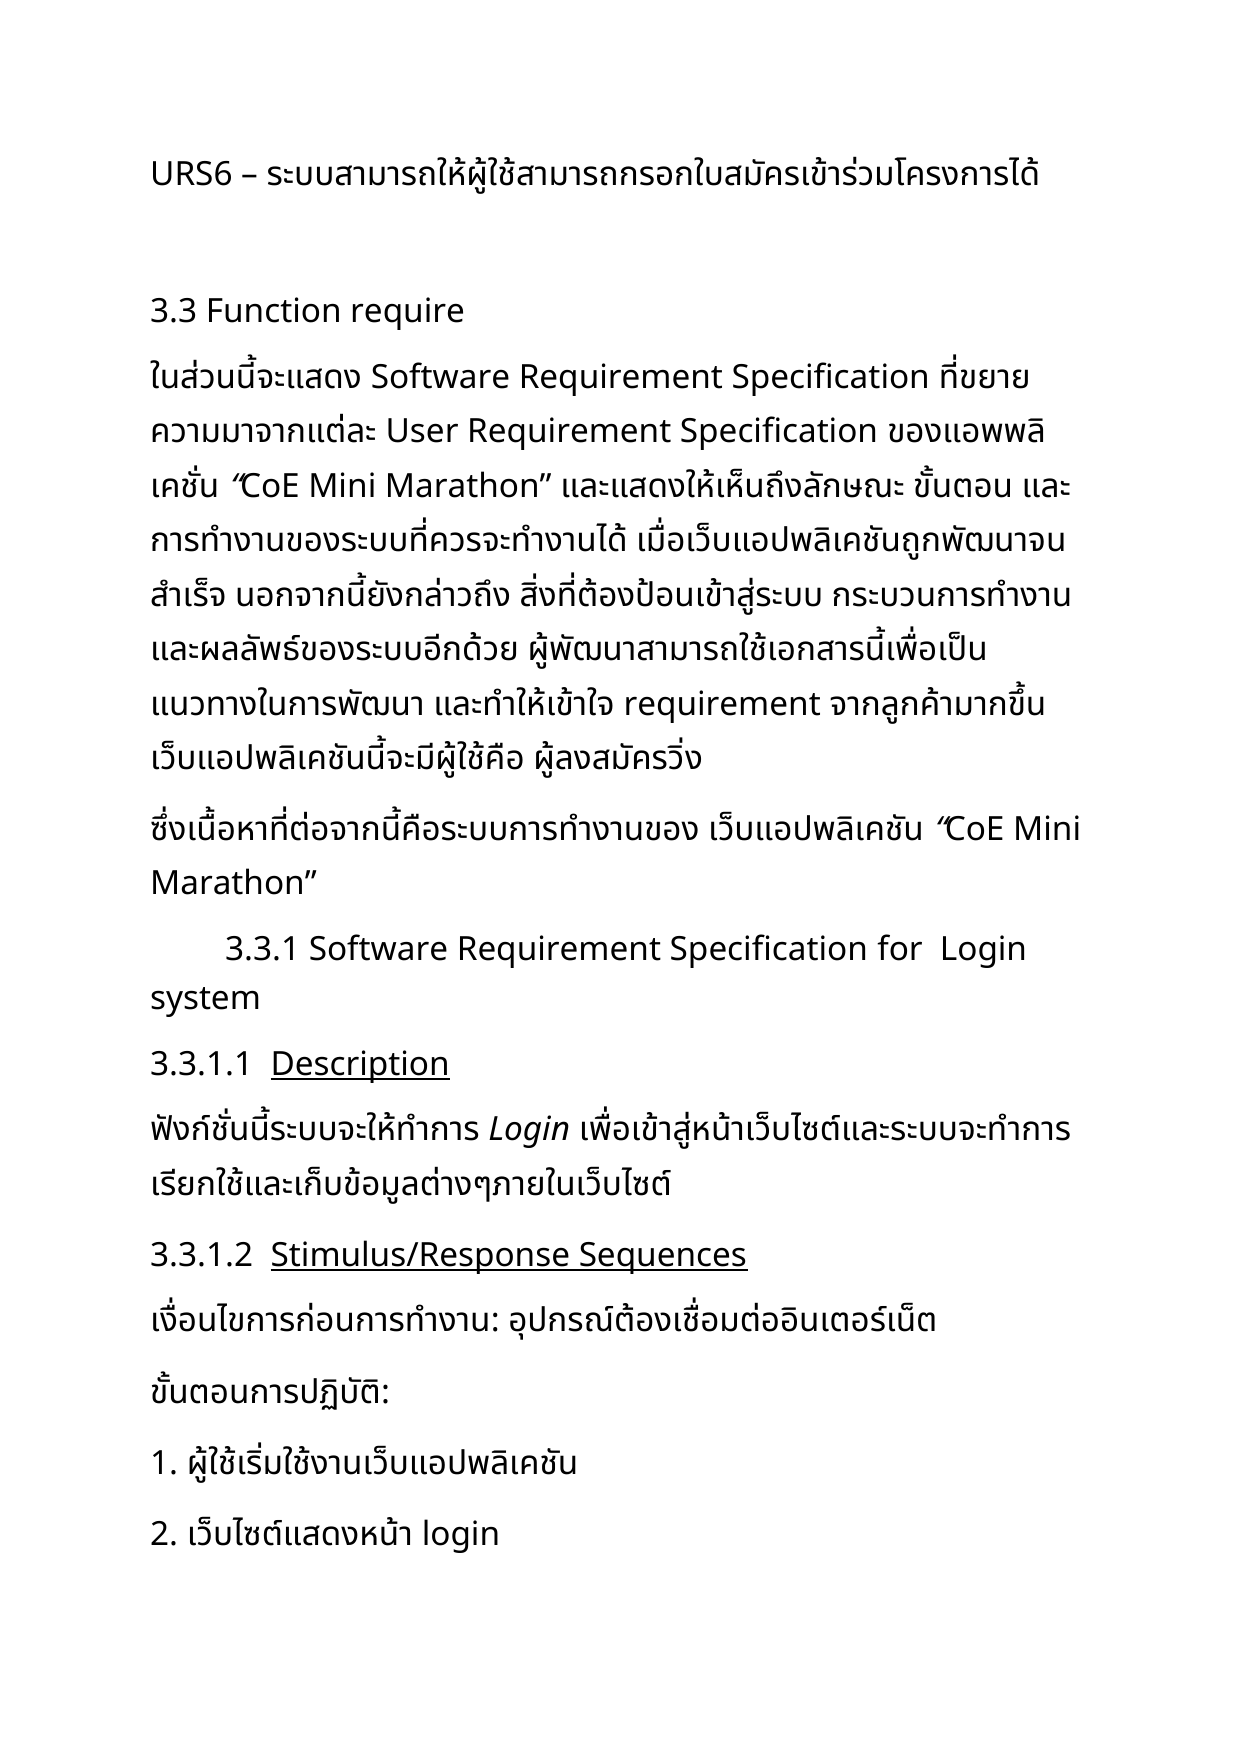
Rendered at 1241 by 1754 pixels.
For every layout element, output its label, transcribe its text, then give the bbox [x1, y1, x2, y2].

text ขั้นตอนการปฏิบัติ: [150, 1367, 1090, 1418]
text ฟังก์ชั่นนี้ระบบจะให้ทำการ Login เพื่อเข้าสู่หน้าเว็บไซต์และระบบจะทำการเรียกใช้และเก็บข้อมูลต่างๆภายในเว็บไซต์ [150, 1105, 1090, 1210]
text 3.3.1.2 Stimulus/Response Sequences [150, 1231, 1090, 1276]
text URS6 – ระบบสามารถให้ผู้ใช้สามารถกรอกใบสมัครเข้าร่วมโครงการได้ [150, 150, 1090, 201]
text 3.3.1 Software Requirement Specification for Login system [150, 925, 1090, 1019]
text 3.3.1.1 Description [150, 1039, 1090, 1085]
text 1. ผู้ใช้เริ่มใช้งานเว็บแอปพลิเคชัน [150, 1439, 1090, 1489]
text 2. เว็บไซต์แสดงหน้า login [150, 1510, 1090, 1561]
text ซึ่งเนื้อหาที่ต่อจากนี้คือระบบการทำงานของ เว็บแอปพลิเคชัน “CoE Mini Marathon” [150, 805, 1090, 904]
text เงื่อนไขการก่อนการทำงาน: อุปกรณ์ต้องเชื่อมต่ออินเตอร์เน็ต [150, 1296, 1090, 1347]
text 3.3 Function require [150, 287, 1090, 332]
text ในส่วนนี้จะแสดง Software Requirement Specification ที่ขยายความมาจากแต่ละ User Requirement Specification ของแอพพลิเคชั่น “CoE Mini Marathon” และแสดงให้เห็นถึงลักษณะ ขั้นตอน และการทำงานของระบบที่ควรจะทำงานได้ เมื่อเว็บแอปพลิเคชันถูกพัฒนาจนสำเร็จ นอกจากนี้ยังกล่าวถึง สิ่งที่ต้องป้อนเข้าสู่ระบบ กระบวนการทำงาน และผลลัพธ์ของระบบอีกด้วย ผู้พัฒนาสามารถใช้เอกสารนี้เพื่อเป็นแนวทางในการพัฒนา และทำให้เข้าใจ requirement จากลูกค้ามากขึ้น เว็บแอปพลิเคชันนี้จะมีผู้ใช้คือ ผู้ลงสมัครวิ่ง [150, 352, 1090, 784]
